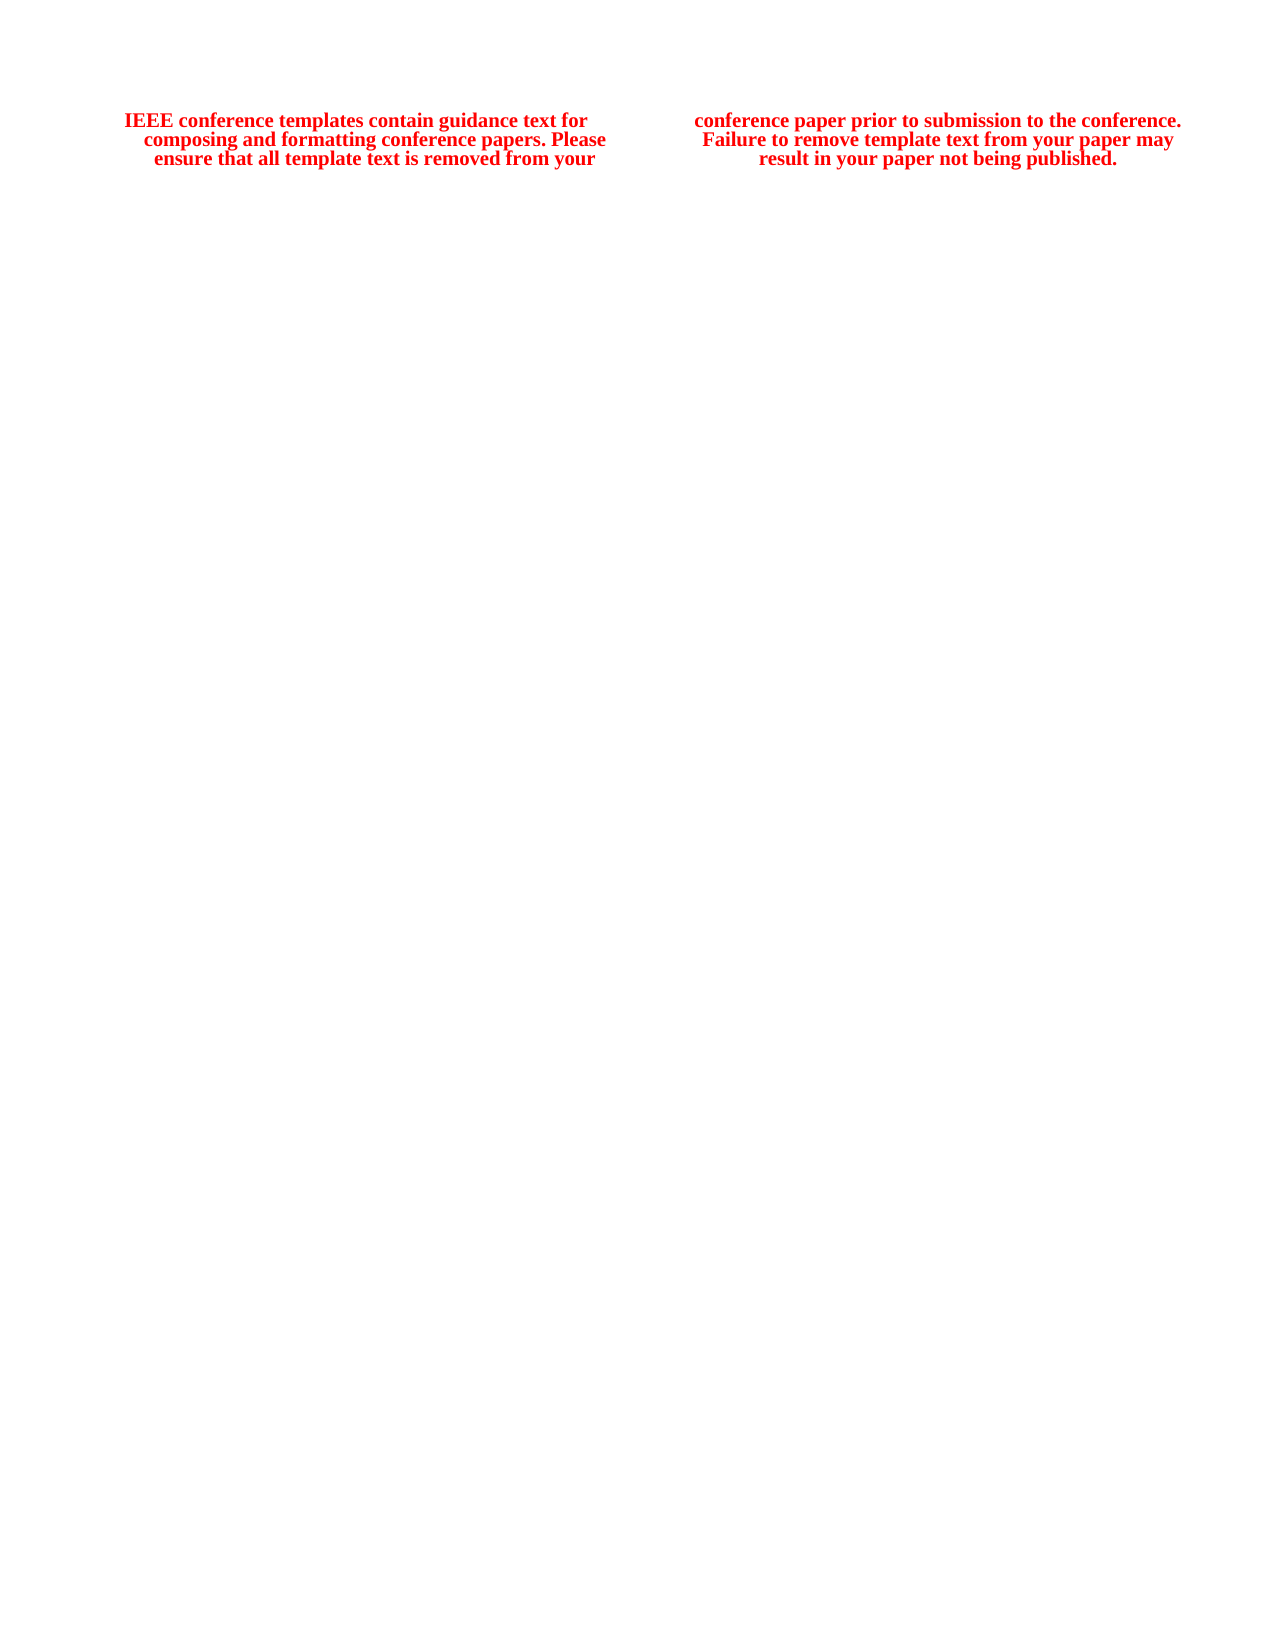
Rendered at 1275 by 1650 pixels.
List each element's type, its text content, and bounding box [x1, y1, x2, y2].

list IEEE conference templates contain guidance text for composing and formatting conference papers. Please ensure that all template text is removed from your conference paper prior to submission to the conference. Failure to remove template text from your paper may result in your paper not being published. [93, 112, 619, 169]
list IEEE conference templates contain guidance text for composing and formatting conference papers. Please ensure that all template text is removed from your conference paper prior to submission to the conference. Failure to remove template text from your paper may result in your paper not being published. [656, 112, 1182, 169]
